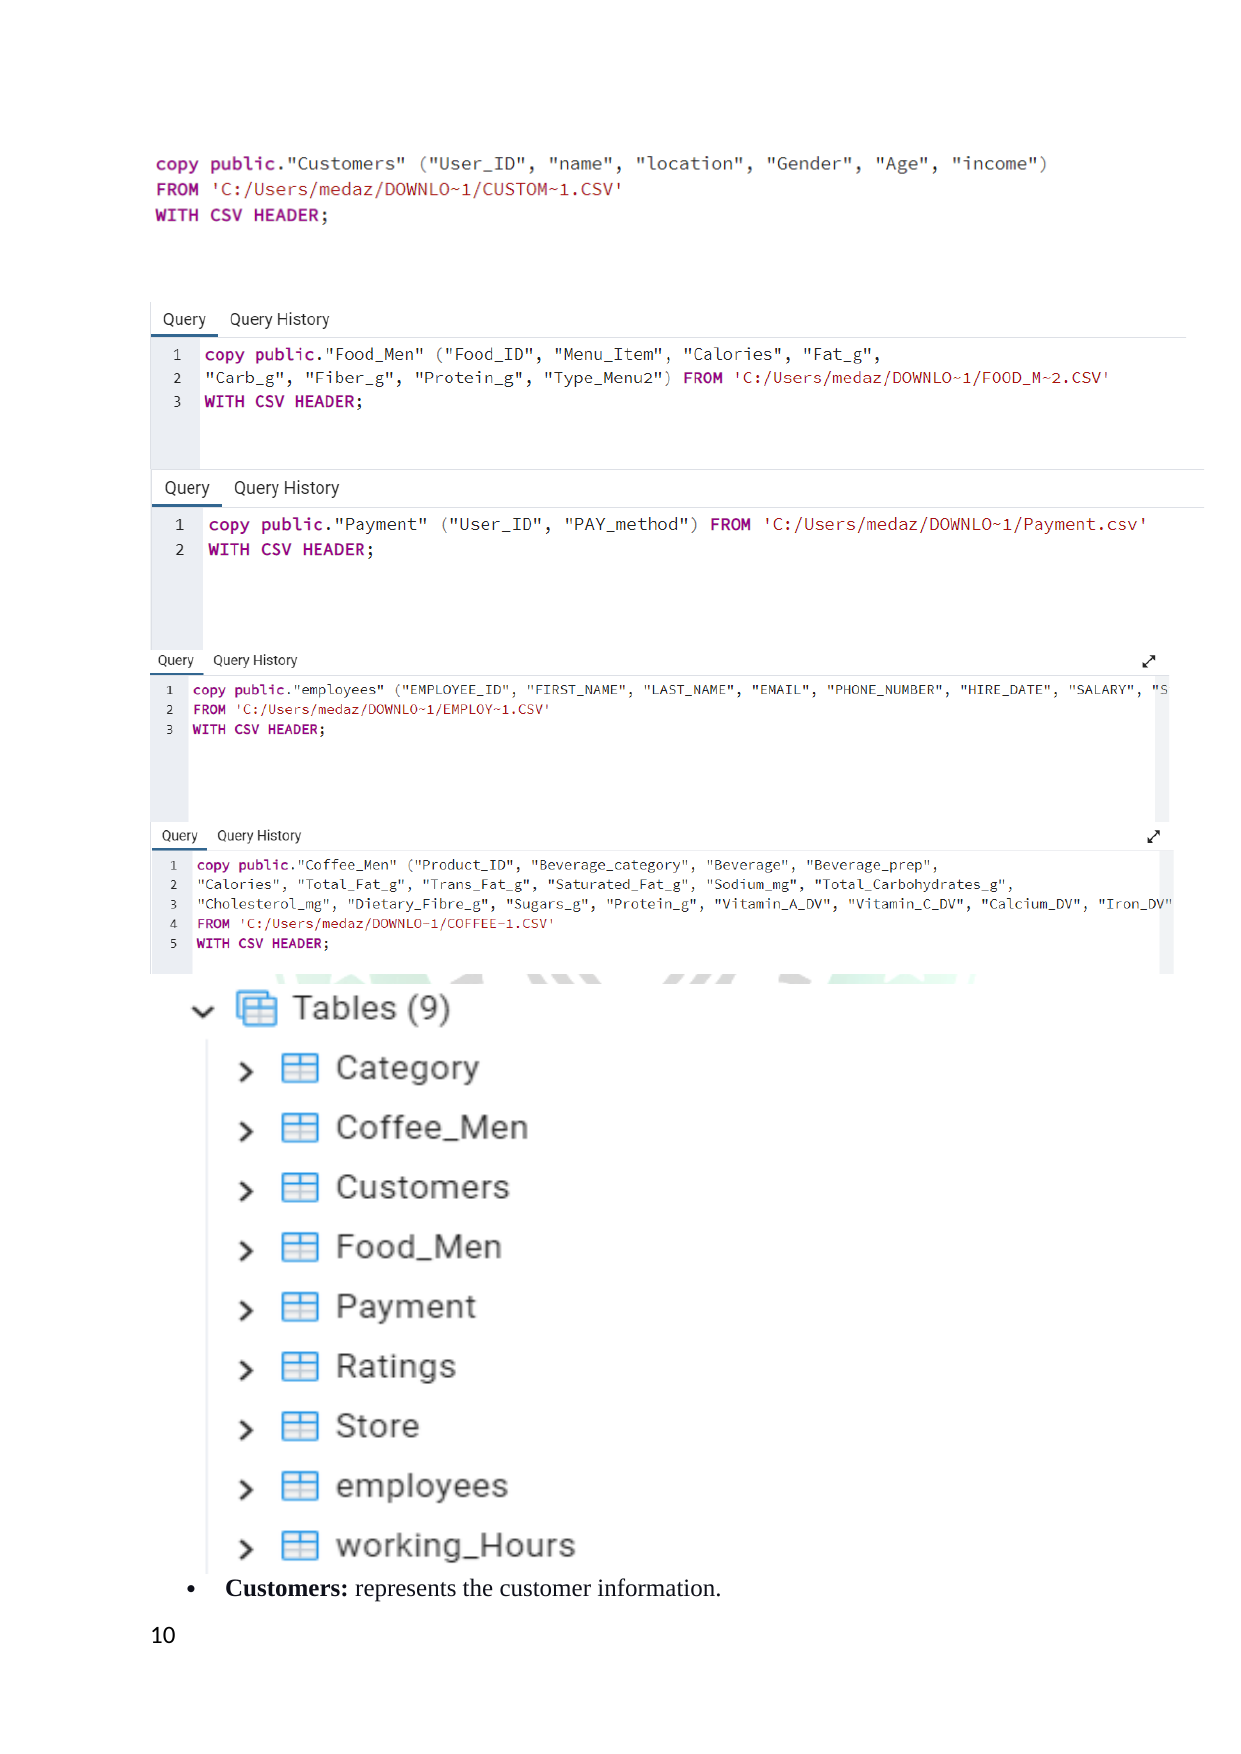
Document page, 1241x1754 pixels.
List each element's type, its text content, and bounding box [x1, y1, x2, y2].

picture [150, 150, 1205, 974]
picture [165, 984, 1156, 1574]
list Customers: represents the customer information. [187, 1574, 1090, 1602]
